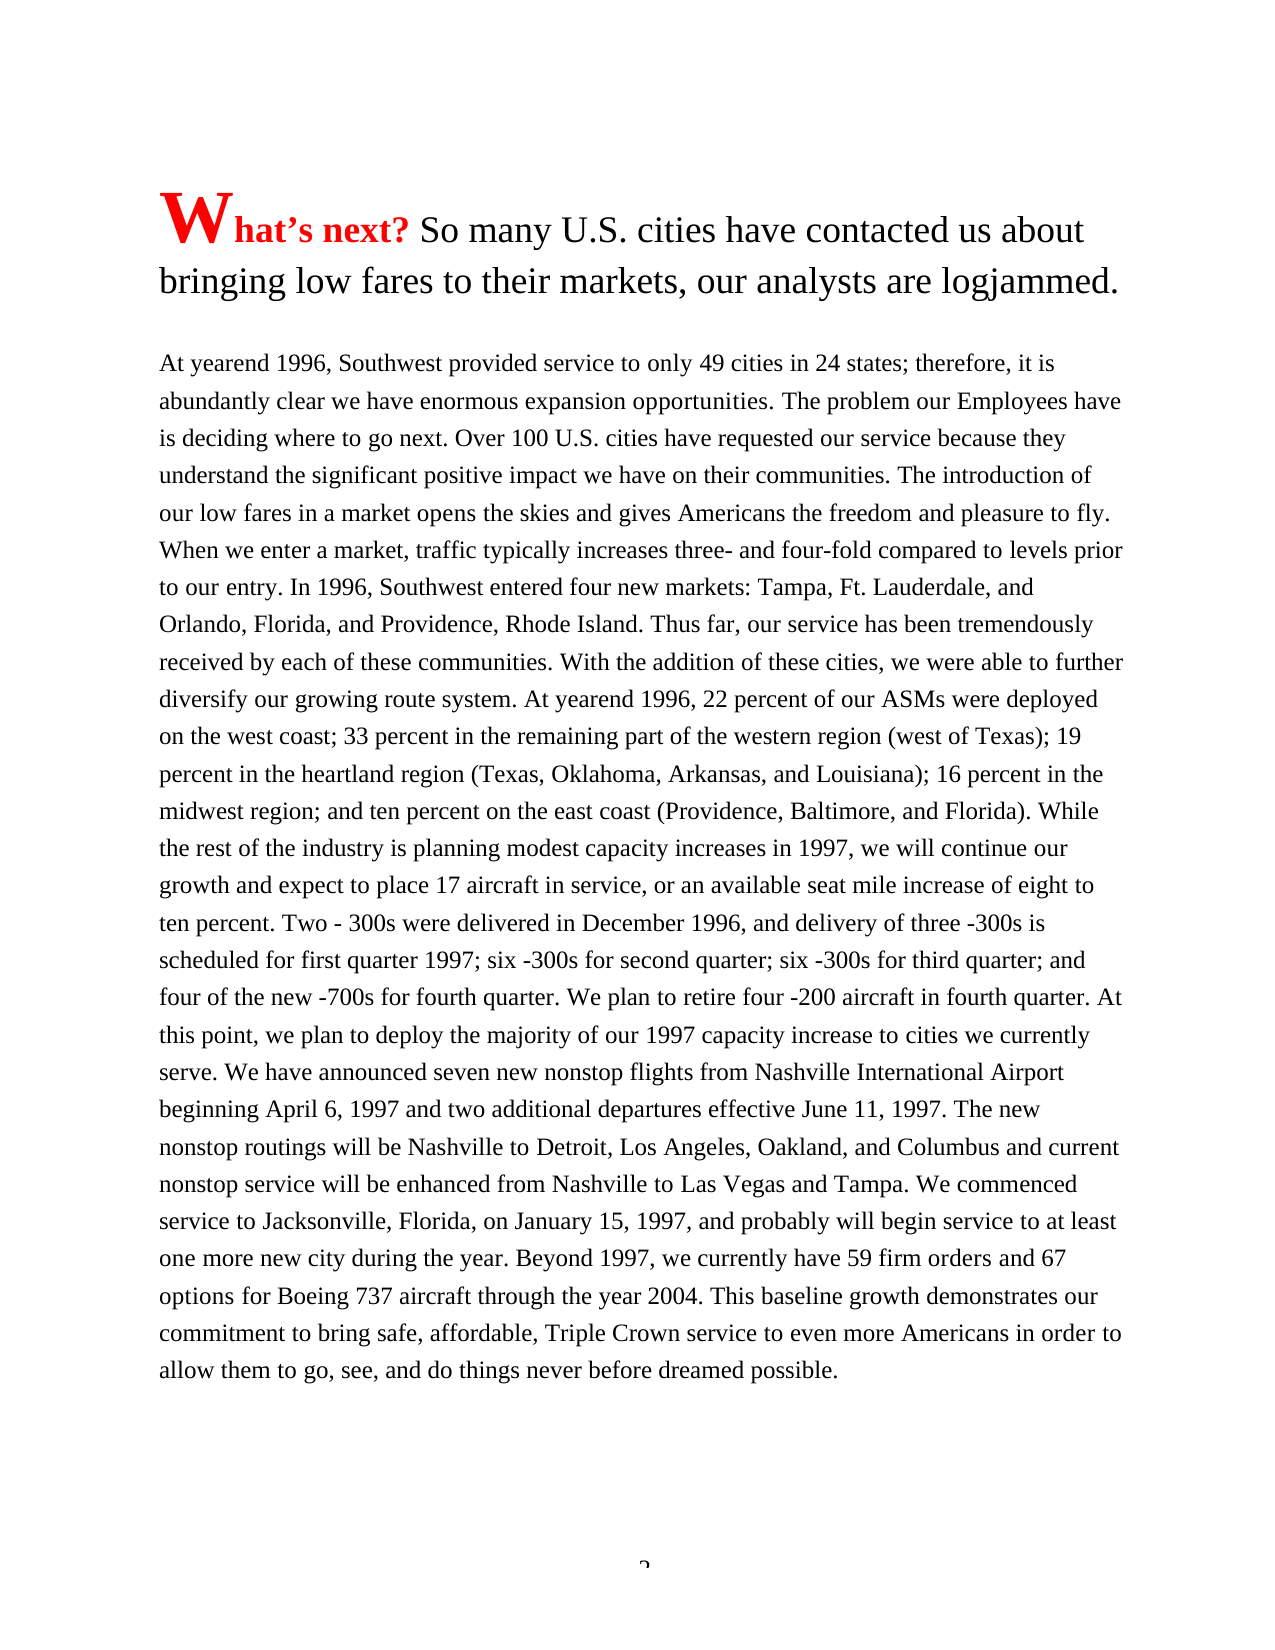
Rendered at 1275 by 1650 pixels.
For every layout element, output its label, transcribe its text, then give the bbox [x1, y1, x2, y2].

text At yearend 1996, Southwest provided service to only 49 cities in 24 states; therefore, it is abundantly clear we have enormous expansion opportunities. The problem our Employees have is deciding where to go next. Over 100 U.S. cities have requested our service because they understand the significant positive impact we have on their communities. The introduction of our low fares in a market opens the skies and gives Americans the freedom and pleasure to fly. When we enter a market, traffic typically increases three- and four-fold compared to levels prior to our entry. In 1996, Southwest entered four new markets: Tampa, Ft. Lauderdale, and Orlando, Florida, and Providence, Rhode Island. Thus far, our service has been tremendously received by each of these communities. With the addition of these cities, we were able to further diversify our growing route system. At yearend 1996, 22 percent of our ASMs were deployed on the west coast; 33 percent in the remaining part of the western region (west of Texas); 19 percent in the heartland region (Texas, Oklahoma, Arkansas, and Louisiana); 16 percent in the midwest region; and ten percent on the east coast (Providence, Baltimore, and Florida). While the rest of the industry is planning modest capacity increases in 1997, we will continue our growth and expect to place 17 aircraft in service, or an available seat mile increase of eight to ten percent. Two - 300s were delivered in December 1996, and delivery of three -300s is scheduled for first quarter 1997; six -300s for second quarter; six -300s for third quarter; and four of the new -700s for fourth quarter. We plan to retire four -200 aircraft in fourth quarter. At this point, we plan to deploy the majority of our 1997 capacity increase to cities we currently serve. We have announced seven new nonstop flights from Nashville International Airport beginning April 6, 1997 and two additional departures effective June 11, 1997. The new nonstop routings will be Nashville to Detroit, Los Angeles, Oakland, and Columbus and current nonstop service will be enhanced from Nashville to Las Vegas and Tampa. We commenced service to Jacksonville, Florida, on January 15, 1997, and probably will begin service to at least one more new city during the year. Beyond 1997, we currently have 59 firm orders and 67 options for Boeing 737 aircraft through the year 2004. This baseline growth demonstrates our commitment to bring safe, affordable, Triple Crown service to even more Americans in order to allow them to go, see, and do things never before dreamed possible. [159, 348, 1125, 1384]
subtitle What’s next? So many U.S. cities have contacted us about bringing low fares to their markets, our analysts are logjammed. [159, 172, 1135, 302]
